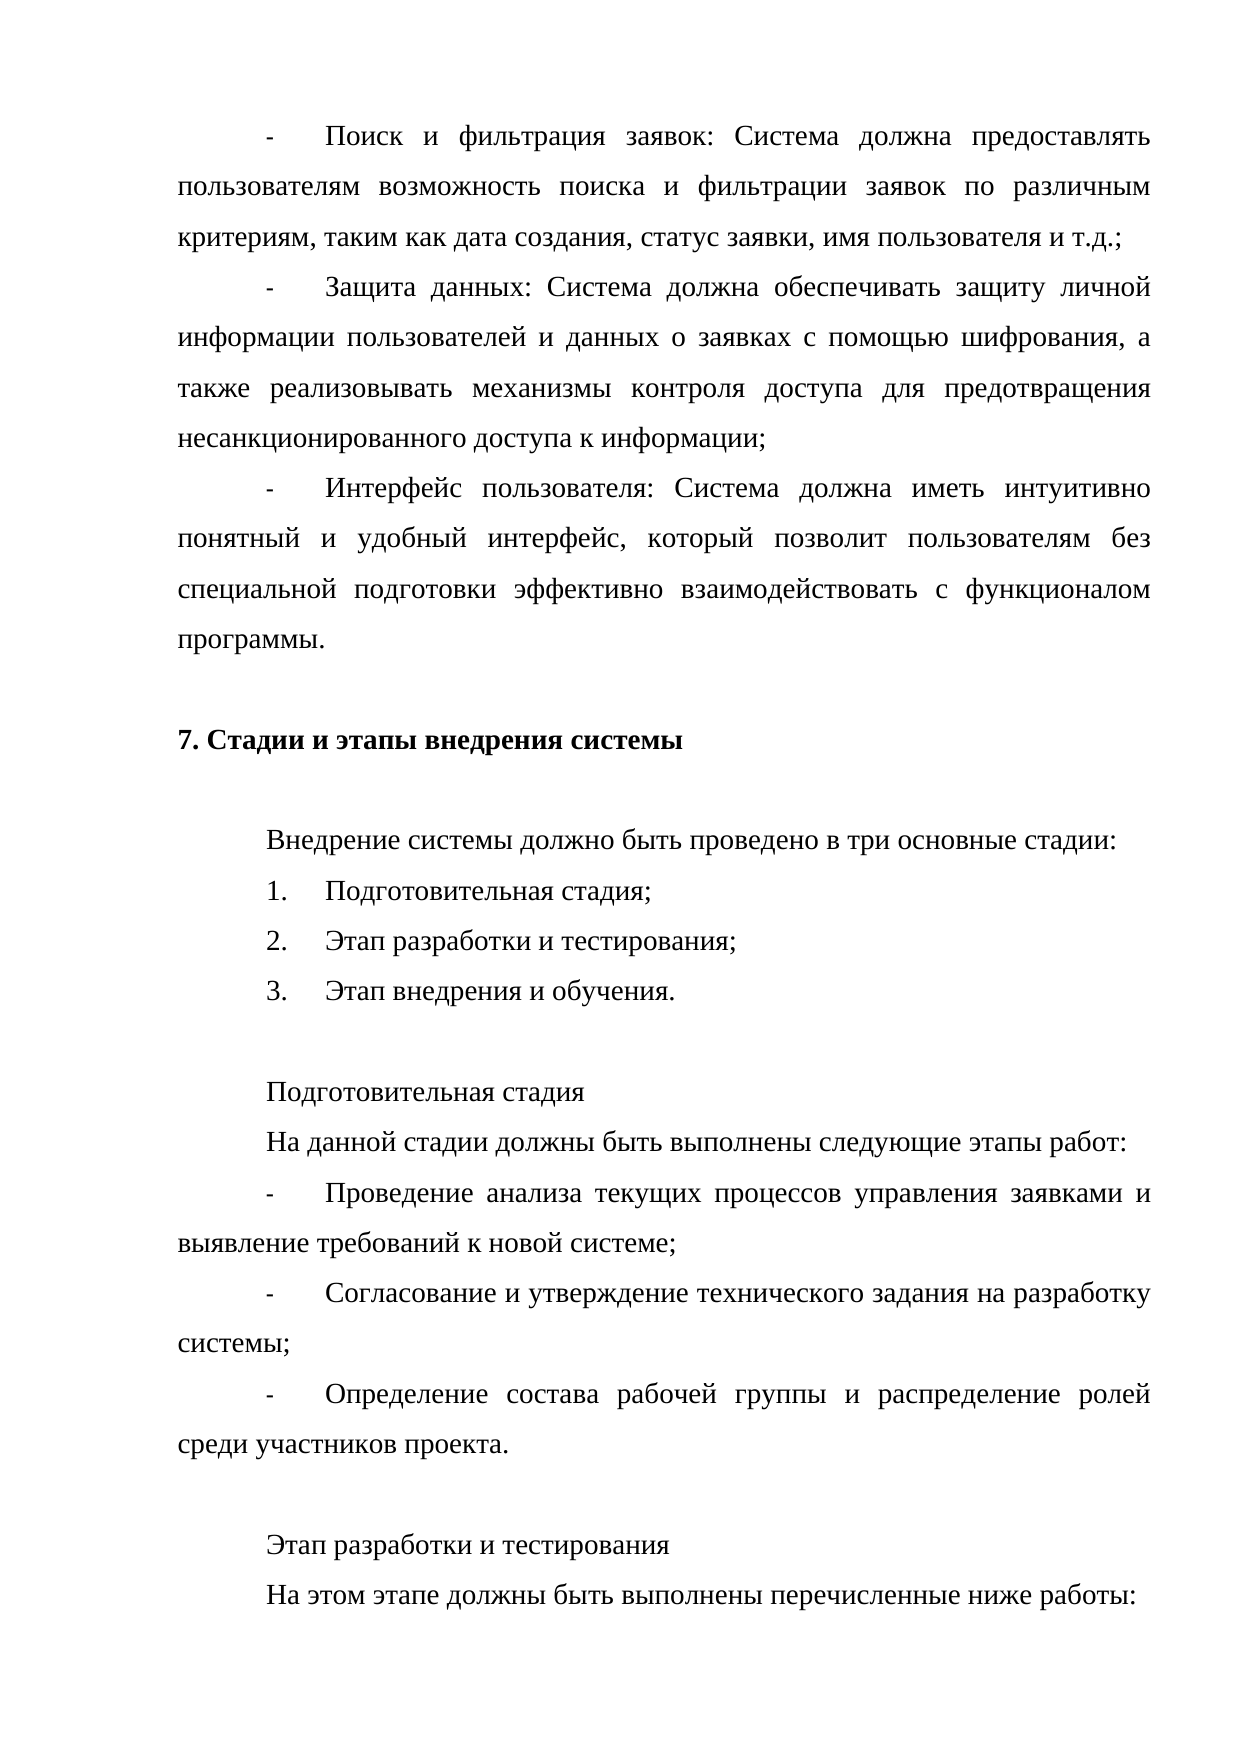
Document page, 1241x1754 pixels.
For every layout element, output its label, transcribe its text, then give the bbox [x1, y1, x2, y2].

text На этом этапе должны быть выполнены перечисленные ниже работы: [177, 1577, 1152, 1611]
list Этап разработки и тестирования; [177, 923, 1152, 957]
text Этап разработки и тестирования [177, 1527, 1152, 1560]
list Проведение анализа текущих процессов управления заявками и выявление требований к новой системе; [177, 1175, 1152, 1258]
list Определение состава рабочей группы и распределение ролей среди участников проекта. [177, 1376, 1152, 1460]
list Поиск и фильтрация заявок: Система должна предоставлять пользователям возможность поиска и фильтрации заявок по различным критериям, таким как дата создания, статус заявки, имя пользователя и т.д.; [177, 118, 1152, 252]
list Интерфейс пользователя: Система должна иметь интуитивно понятный и удобный интерфейс, который позволит пользователям без специальной подготовки эффективно взаимодействовать с функционалом программы. [177, 470, 1152, 655]
list Согласование и утверждение технического задания на разработку системы; [177, 1275, 1152, 1359]
list Защита данных: Система должна обеспечивать защиту личной информации пользователей и данных о заявках с помощью шифрования, а также реализовывать механизмы контроля доступа для предотвращения несанкционированного доступа к информации; [177, 269, 1152, 453]
list Этап внедрения и обучения. [177, 973, 1152, 1007]
text Подготовительная стадия [177, 1074, 1152, 1108]
text 7. Стадии и этапы внедрения системы [177, 722, 1152, 755]
text На данной стадии должны быть выполнены следующие этапы работ: [177, 1124, 1152, 1158]
list Подготовительная стадия; [177, 873, 1152, 906]
text Внедрение системы должно быть проведено в три основные стадии: [177, 822, 1152, 856]
